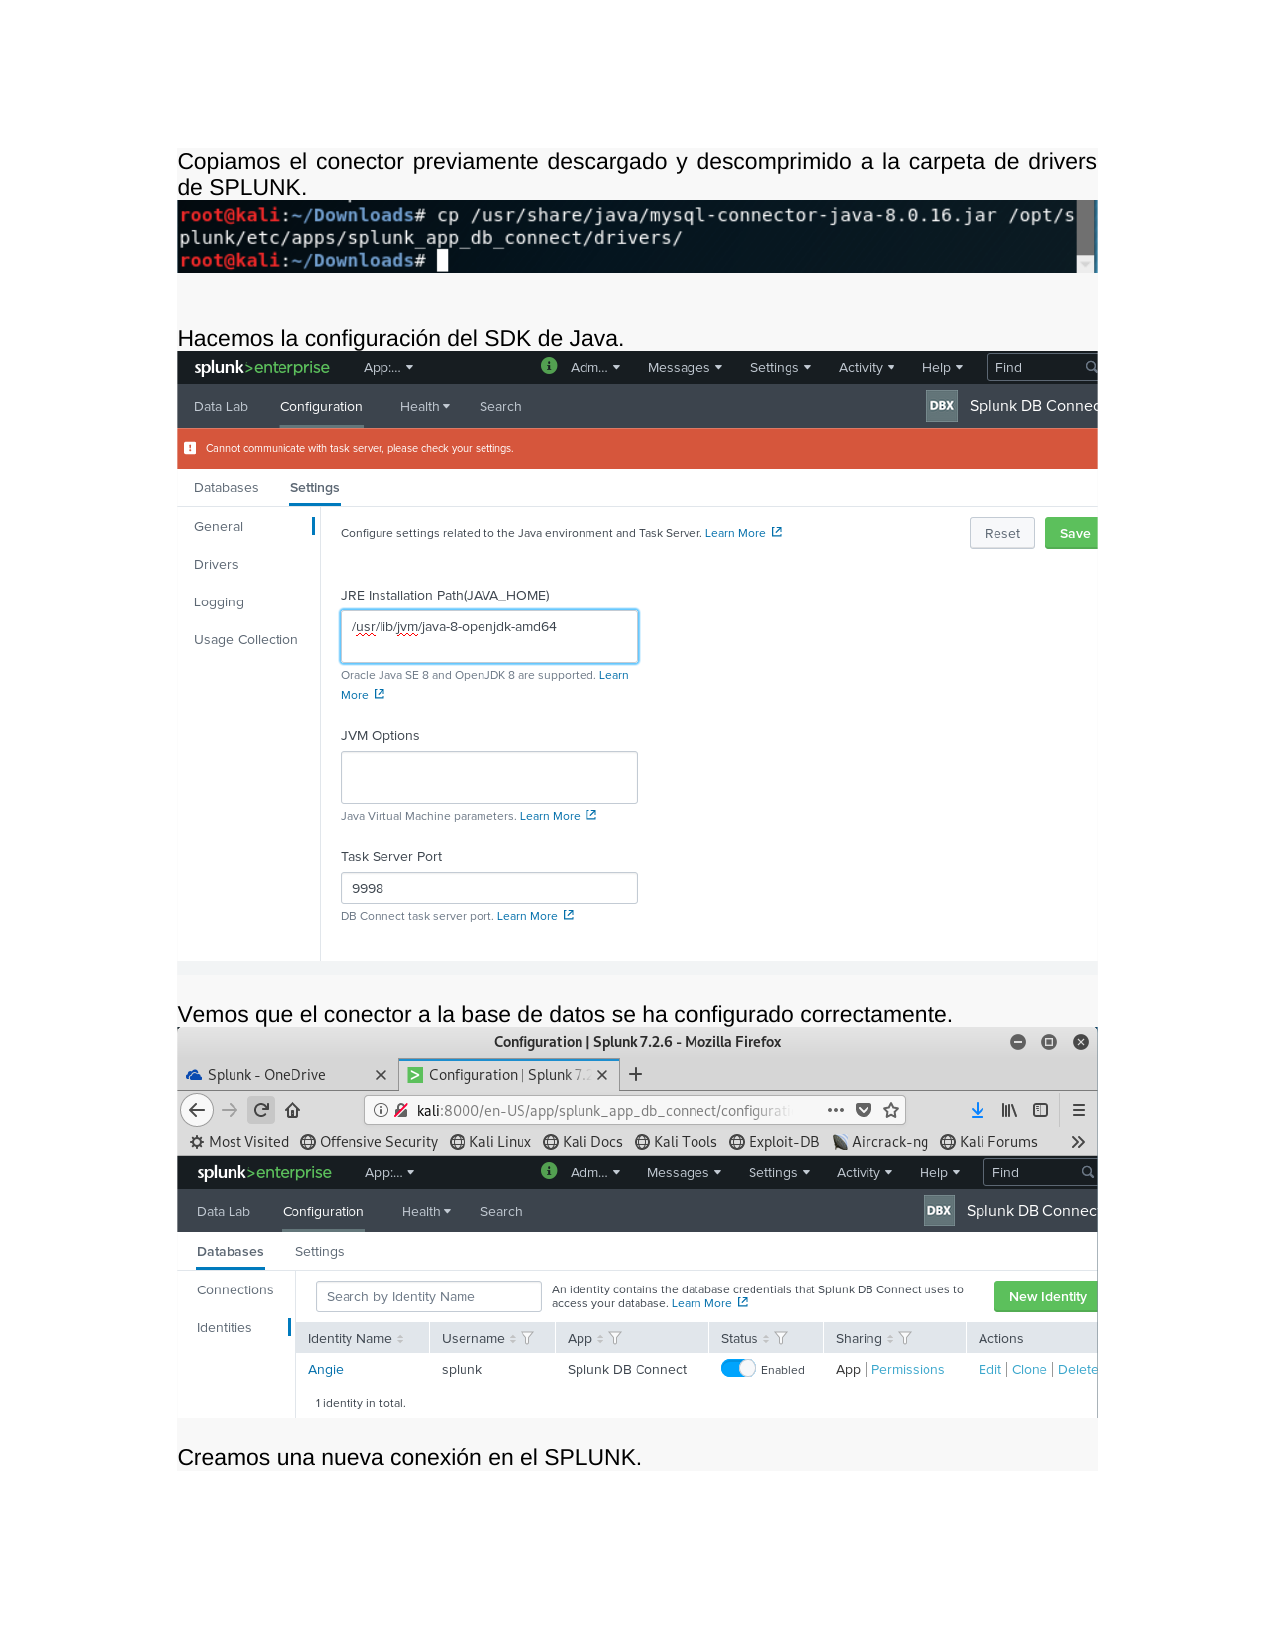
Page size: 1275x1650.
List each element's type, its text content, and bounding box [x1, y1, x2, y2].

picture [177, 1027, 1098, 1418]
text Hacemos la configuración del SDK de Java. [177, 325, 1098, 351]
text Creamos una nueva conexión en el SPLUNK. [177, 1444, 1098, 1471]
picture [177, 351, 1098, 975]
text Copiamos el conector previamente descargado y descomprimido a la carpeta de drivers de SPLUNK. [177, 148, 1098, 200]
text Vemos que el conector a la base de datos se ha configurado correctamente. [177, 1001, 1098, 1027]
picture [177, 200, 1098, 273]
